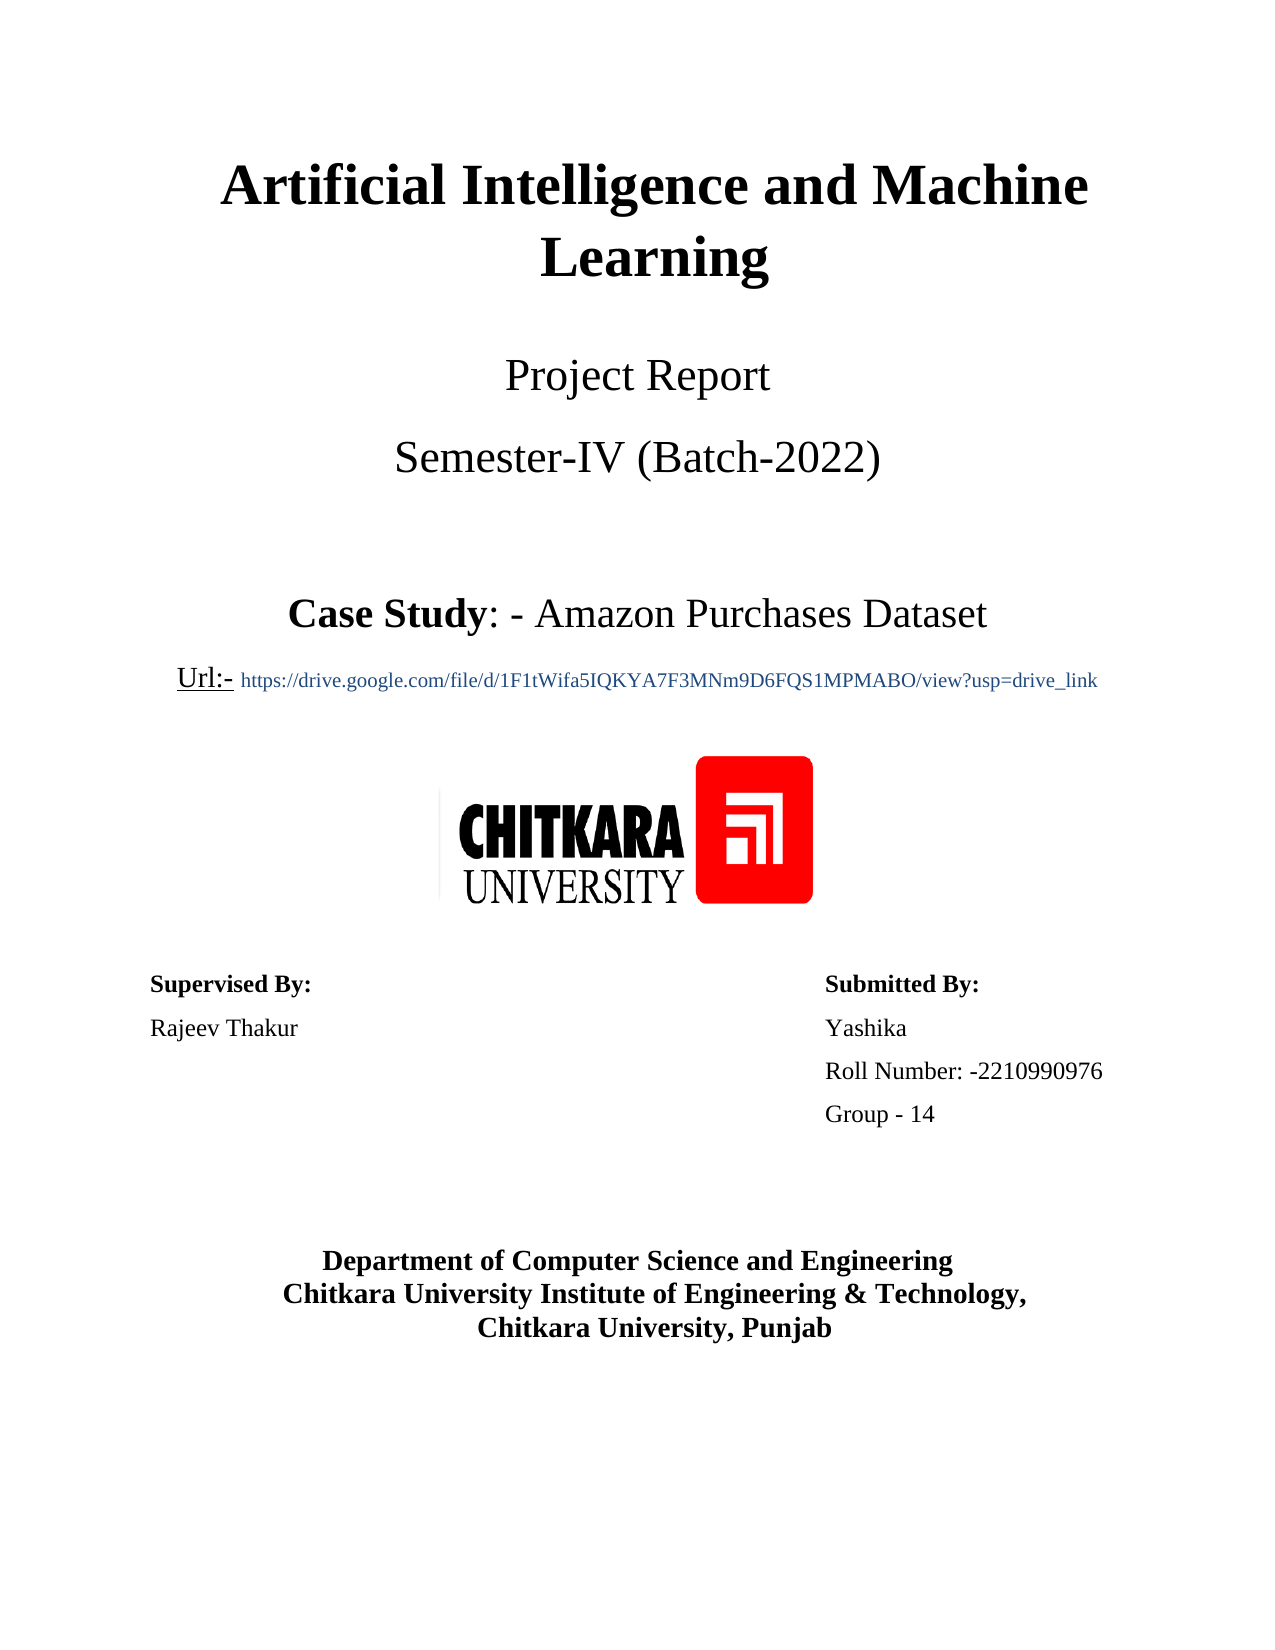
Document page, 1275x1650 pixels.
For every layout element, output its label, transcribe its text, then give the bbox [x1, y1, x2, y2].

text Rajeev Thakur Yashika [150, 1013, 1125, 1041]
subtitle Chitkara University Institute of Engineering & Technology, [150, 1276, 1159, 1310]
text Semester-IV (Batch-2022) [150, 429, 1125, 482]
text Supervised By: Submitted By: [150, 969, 1125, 998]
text Url:- https://drive.google.com/file/d/1F1tWifa5IQKYA7F3MNm9D6FQS1MPMABO/view?usp=drive_link [150, 661, 1125, 694]
text Department of Computer Science and Engineering [150, 1243, 1125, 1276]
text Project Report [150, 348, 1125, 401]
text Group - 14 [150, 1099, 1125, 1128]
subtitle Chitkara University, Punjab [150, 1310, 1159, 1343]
picture [438, 710, 837, 956]
text Roll Number: -2210990976 [150, 1056, 1125, 1084]
subtitle Artificial Intelligence and Machine Learning [150, 150, 1159, 289]
text Case Study: - Amazon Purchases Dataset [150, 589, 1125, 637]
